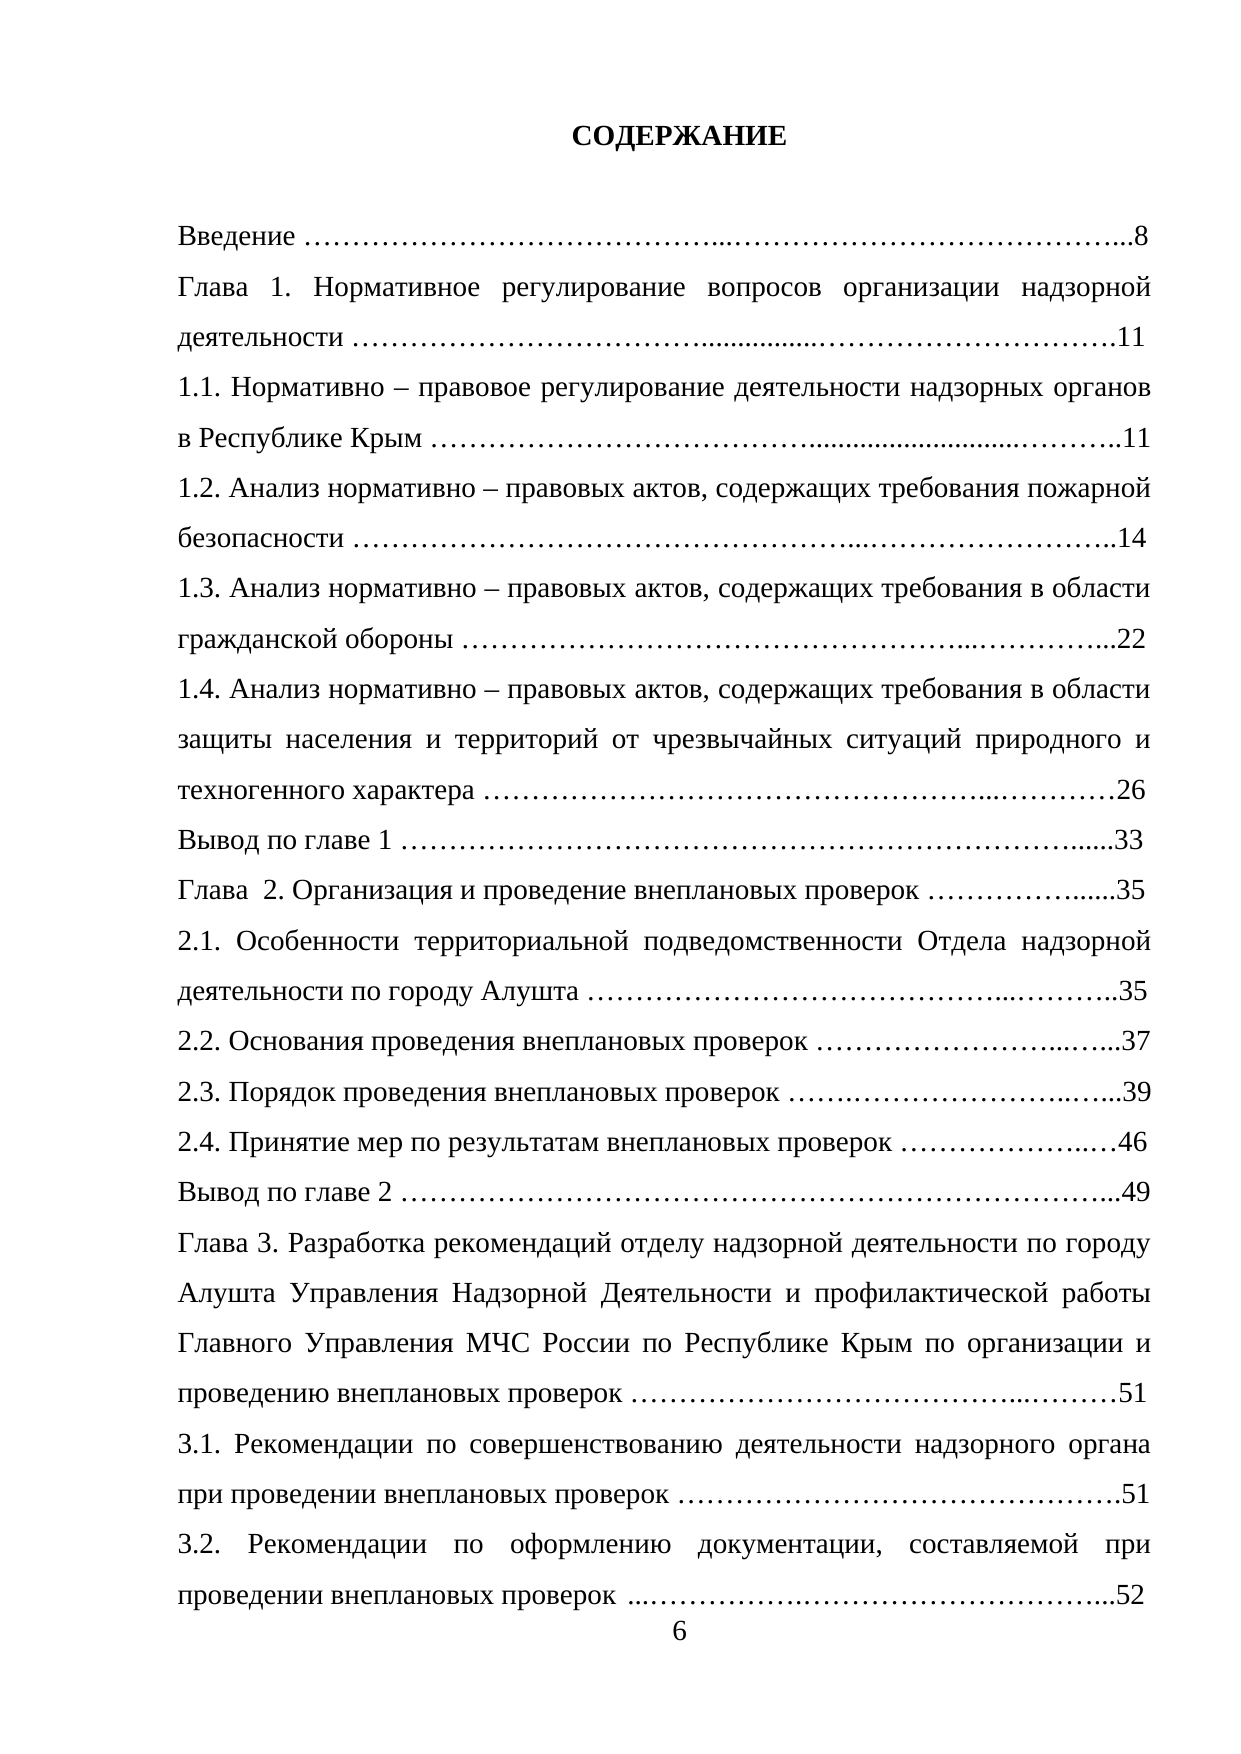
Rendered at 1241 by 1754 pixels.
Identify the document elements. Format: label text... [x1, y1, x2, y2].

text Введение ……………………………………...…………………………………...8 [177, 218, 1152, 252]
text 3.1. Рекомендации по совершенствованию деятельности надзорного органа при проведении внеплановых проверок ……………………………………….51 [177, 1426, 1152, 1510]
text СОДЕРЖАНИЕ [177, 118, 1181, 152]
text 1.3. Анализ нормативно – правовых актов, содержащих требования в области гражданской обороны ……………………………………………...…………...22 [177, 571, 1152, 654]
text Глава 2. Организация и проведение внеплановых проверок ……………......35 [177, 872, 1152, 906]
text Глава 3. Разработка рекомендаций отделу надзорной деятельности по городу Алушта Управления Надзорной Деятельности и профилактической работы Главного Управления МЧС России по Республике Крым по организации и проведению внеплановых проверок …………………………………...………51 [177, 1225, 1152, 1409]
text Вывод по главе 1 ……………………………………………………………......33 [177, 822, 1152, 856]
text 3.2. Рекомендации по оформлению документации, составляемой при проведении внеплановых проверок ...…………….…………………………...52 [177, 1527, 1152, 1610]
text 1.4. Анализ нормативно – правовых актов, содержащих требования в области защиты населения и территорий от чрезвычайных ситуаций природного и техногенного характера ……………………………………………...…………26 [177, 671, 1152, 805]
text 1.1. Нормативно – правовое регулирование деятельности надзорных органов в Республике Крым ………………………………….............................………..11 [177, 369, 1152, 453]
text Глава 1. Нормативное регулирование вопросов организации надзорной деятельности ………………………………................………………………….11 [177, 269, 1152, 353]
text 2.2. Основания проведения внеплановых проверок ……………………...…...37 [177, 1023, 1152, 1057]
text 2.4. Принятие мер по результатам внеплановых проверок ………………..…46 [177, 1124, 1152, 1158]
text 2.3. Порядок проведения внеплановых проверок …….…………………..…...39 [177, 1074, 1152, 1107]
text Вывод по главе 2 ………………………………………………………………...49 [177, 1174, 1152, 1208]
text 2.1. Особенности территориальной подведомственности Отдела надзорной деятельности по городу Алушта ……………………………………...………..35 [177, 923, 1152, 1007]
text 1.2. Анализ нормативно – правовых актов, содержащих требования пожарной безопасности ……………………………………………...……………………..14 [177, 470, 1152, 554]
